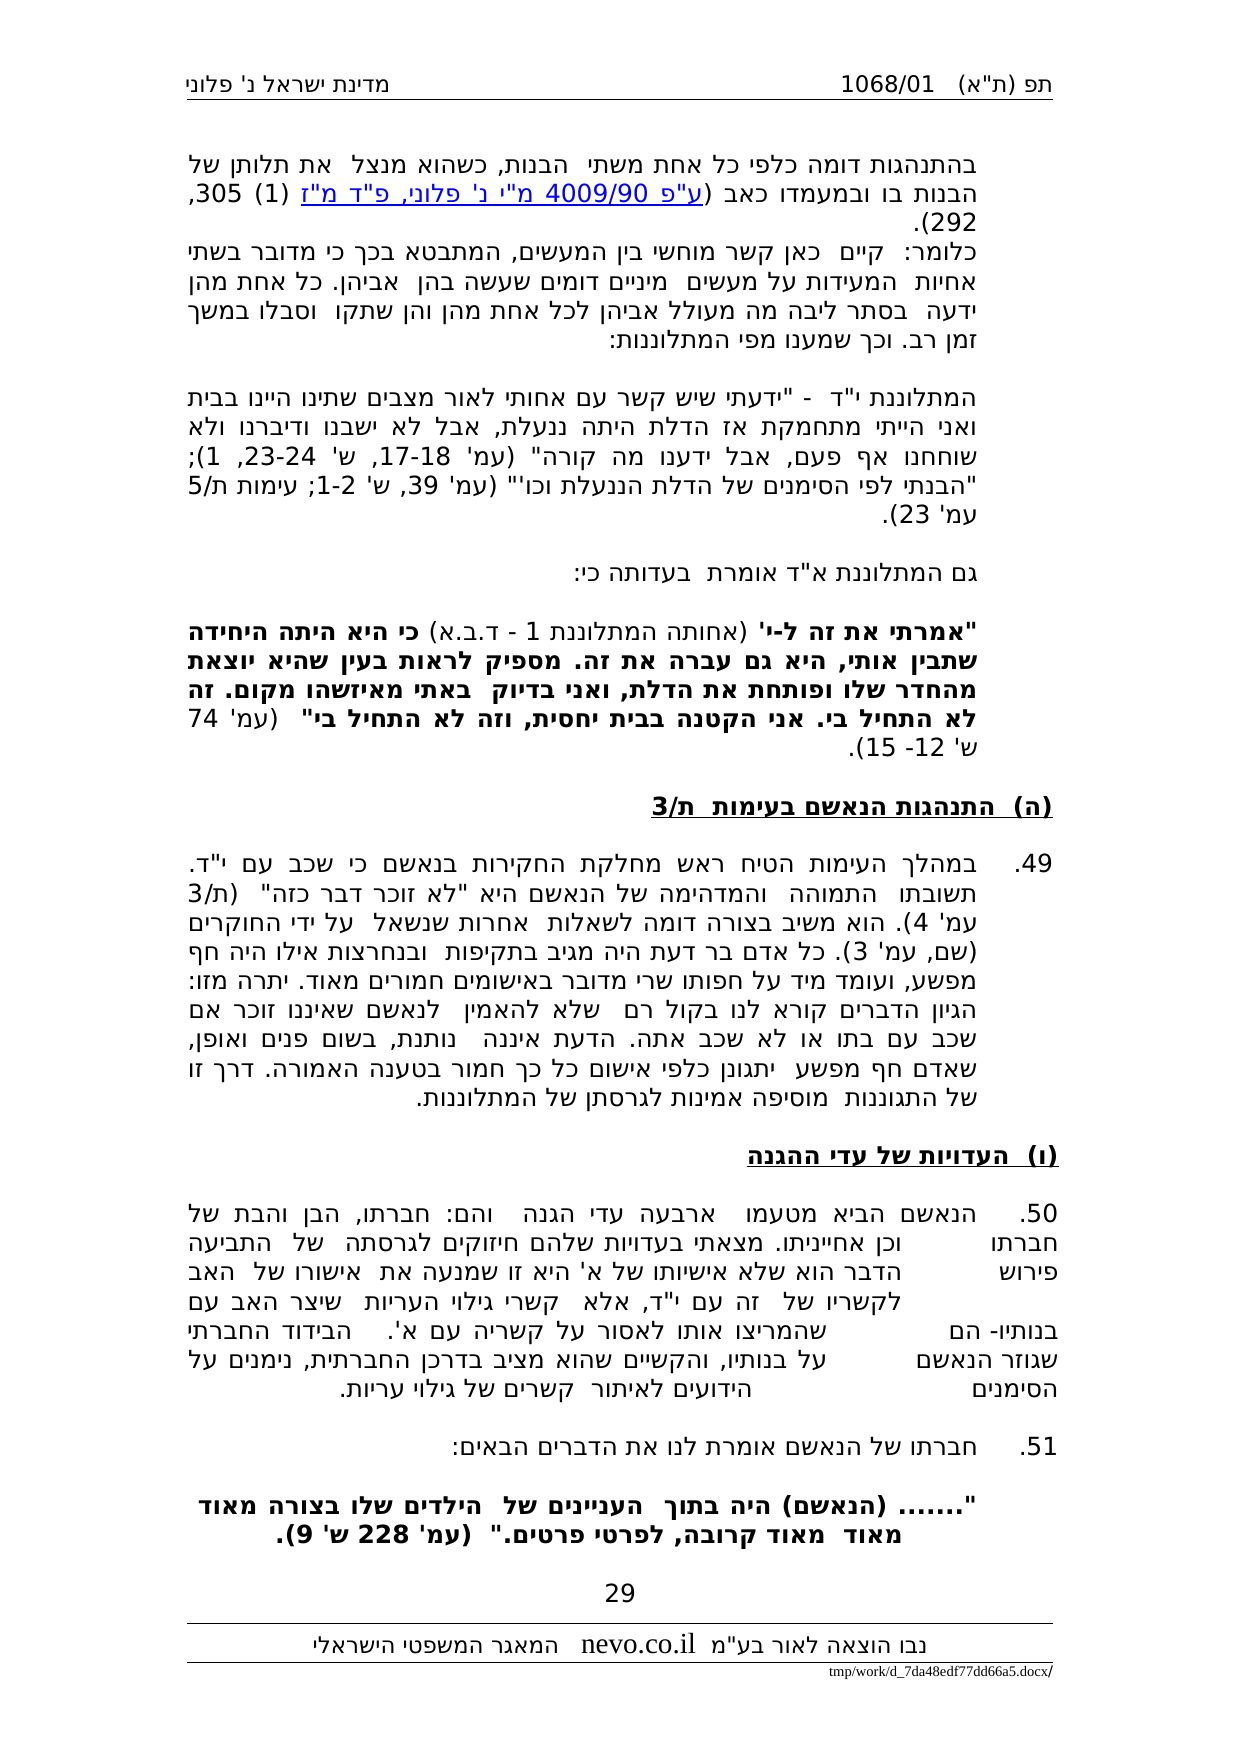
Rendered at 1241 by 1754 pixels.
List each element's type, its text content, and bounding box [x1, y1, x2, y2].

text (ו) העדויות של עדי ההגנה [187, 1141, 1058, 1170]
text 51. חברתו של הנאשם אומרת לנו את הדברים הבאים: [187, 1403, 1058, 1462]
text גם המתלוננת א"ד אומרת בעדותה כי: [187, 529, 1053, 587]
text "אמרתי את זה ל-י' (אחותה המתלוננת 1 - ד.ב.א) כי היא היתה היחידה שתבין אותי, היא גם עברה את זה. מספיק לראות בעין שהיא יוצאת מהחדר שלו ופותחת את הדלת, ואני בדיוק באתי מאיזשהו מקום. זה לא התחיל בי. אני הקטנה בבית יחסית, וזה לא התחיל בי" (עמ' 74 ש' 12- 15). [187, 587, 1053, 762]
text 49. במהלך העימות הטיח ראש מחלקת החקירות בנאשם כי שכב עם י"ד. תשובתו התמוהה והמדהימה של הנאשם היא "לא זוכר דבר כזה" (ת/3 עמ' 4). הוא משיב בצורה דומה לשאלות אחרות שנשאל על ידי החוקרים (שם, עמ' 3). כל אדם בר דעת היה מגיב בתקיפות ובנחרצות אילו היה חף מפשע, ועומד מיד על חפותו שרי מדובר באישומים חמורים מאוד. יתרה מזו: הגיון הדברים קורא לנו בקול רם שלא להאמין לנאשם שאיננו זוכר אם שכב עם בתו או לא שכב אתה. הדעת איננה נותנת, בשום פנים ואופן, שאדם חף מפשע יתגונן כלפי אישום כל כך חמור בטענה האמורה. דרך זו של התגוננות מוסיפה אמינות לגרסתן של המתלוננות. [187, 849, 1053, 1112]
text המתלוננת י"ד - "ידעתי שיש קשר עם אחותי לאור מצבים שתינו היינו בבית ואני הייתי מתחמקת אז הדלת היתה ננעלת, אבל לא ישבנו ודיברנו ולא שוחחנו אף פעם, אבל ידענו מה קורה" (עמ' 17-18, ש' 23-24, 1); "הבנתי לפי הסימנים של הדלת הננעלת וכו'" (עמ' 39, ש' 1-2; עימות ת/5 עמ' 23). [187, 354, 1053, 529]
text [187, 150, 1053, 354]
text (ה) התנהגות הנאשם בעימות ת/3 [187, 762, 1053, 821]
text 50. הנאשם הביא מטעמו ארבעה עדי הגנה והם: חברתו, הבן והבת של חברתו וכן אחייניתו. מצאתי בעדויות שלהם חיזוקים לגרסתה של התביעה פירוש הדבר הוא שלא אישיותו של א' היא זו שמנעה את אישורו של האב לקשריו של זה עם י"ד, אלא קשרי גילוי העריות שיצר האב עם בנותיו- הם שהמריצו אותו לאסור על קשריה עם א'. הבידוד החברתי שגוזר הנאשם על בנותיו, והקשיים שהוא מציב בדרכן החברתית, נימנים על הסימנים הידועים לאיתור קשרים של גילוי עריות. [187, 1170, 1058, 1403]
text "....... (הנאשם) היה בתוך העניינים של הילדים שלו בצורה מאוד מאוד מאוד קרובה, לפרטי פרטים." (עמ' 228 ש' 9). [187, 1462, 1058, 1549]
